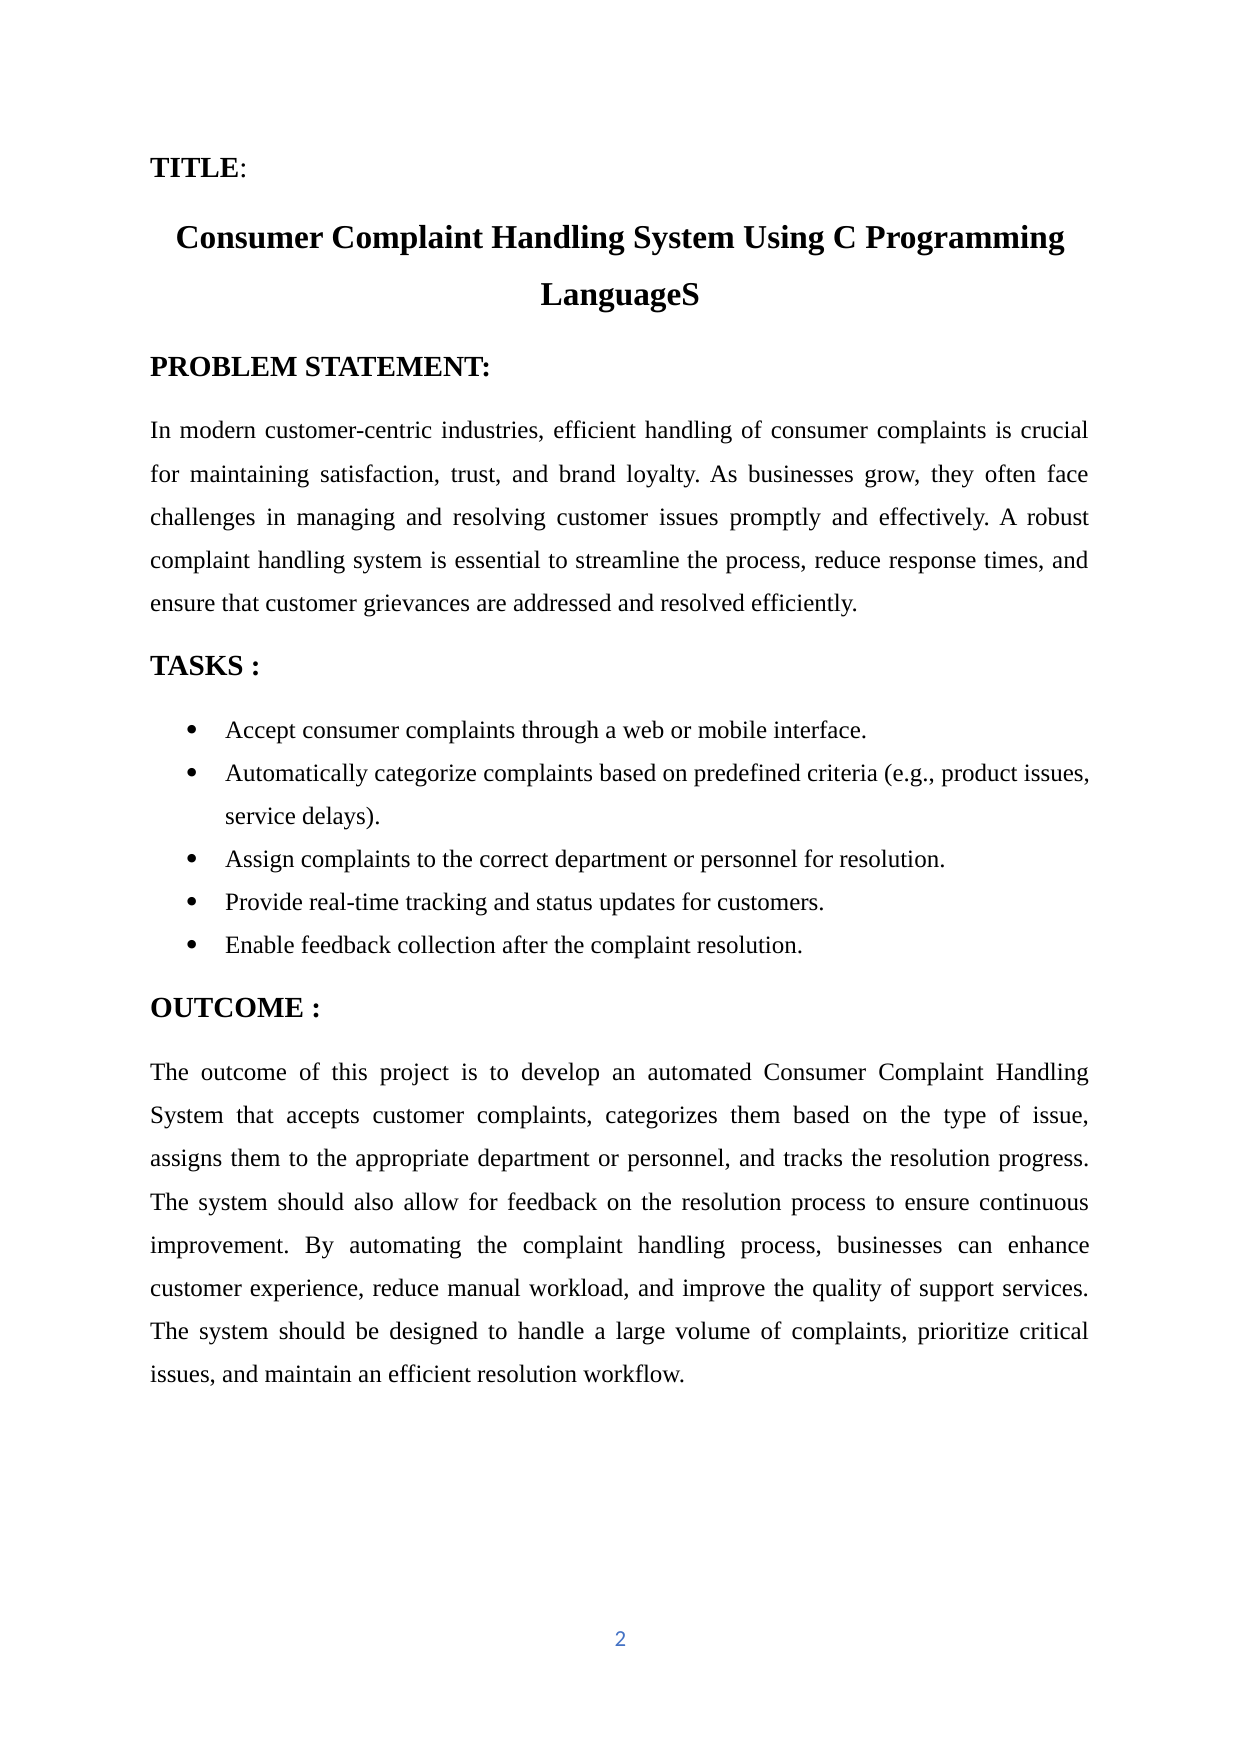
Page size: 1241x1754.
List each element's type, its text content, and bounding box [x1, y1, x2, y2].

list Provide real-time tracking and status updates for customers. [187, 887, 1090, 916]
text PROBLEM STATEMENT: [150, 349, 1090, 382]
text OUTCOME : [150, 990, 1090, 1024]
text In modern customer-centric industries, efficient handling of consumer complaints is crucial for maintaining satisfaction, trust, and brand loyalty. As businesses grow, they often face challenges in managing and resolving customer issues promptly and effectively. A robust complaint handling system is essential to streamline the process, reduce response times, and ensure that customer grievances are addressed and resolved efficiently. [150, 416, 1090, 617]
text Consumer Complaint Handling System Using C Programming LanguageS [150, 217, 1090, 313]
text The outcome of this project is to develop an automated Consumer Complaint Handling System that accepts customer complaints, categorizes them based on the type of issue, assigns them to the appropriate department or personnel, and tracks the resolution progress. The system should also allow for feedback on the resolution process to ensure continuous improvement. By automating the complaint handling process, businesses can enhance customer experience, reduce manual workload, and improve the quality of support services. The system should be designed to handle a large volume of complaints, prioritize critical issues, and maintain an efficient resolution workflow. [150, 1057, 1090, 1388]
list Enable feedback collection after the complaint resolution. [187, 931, 1090, 959]
text TITLE: [150, 150, 1090, 183]
list Assign complaints to the correct department or personnel for resolution. [187, 844, 1090, 873]
list Accept consumer complaints through a web or mobile interface. [187, 715, 1090, 744]
list Automatically categorize complaints based on predefined criteria (e.g., product issues, service delays). [187, 758, 1090, 830]
text TASKS : [150, 648, 1090, 681]
